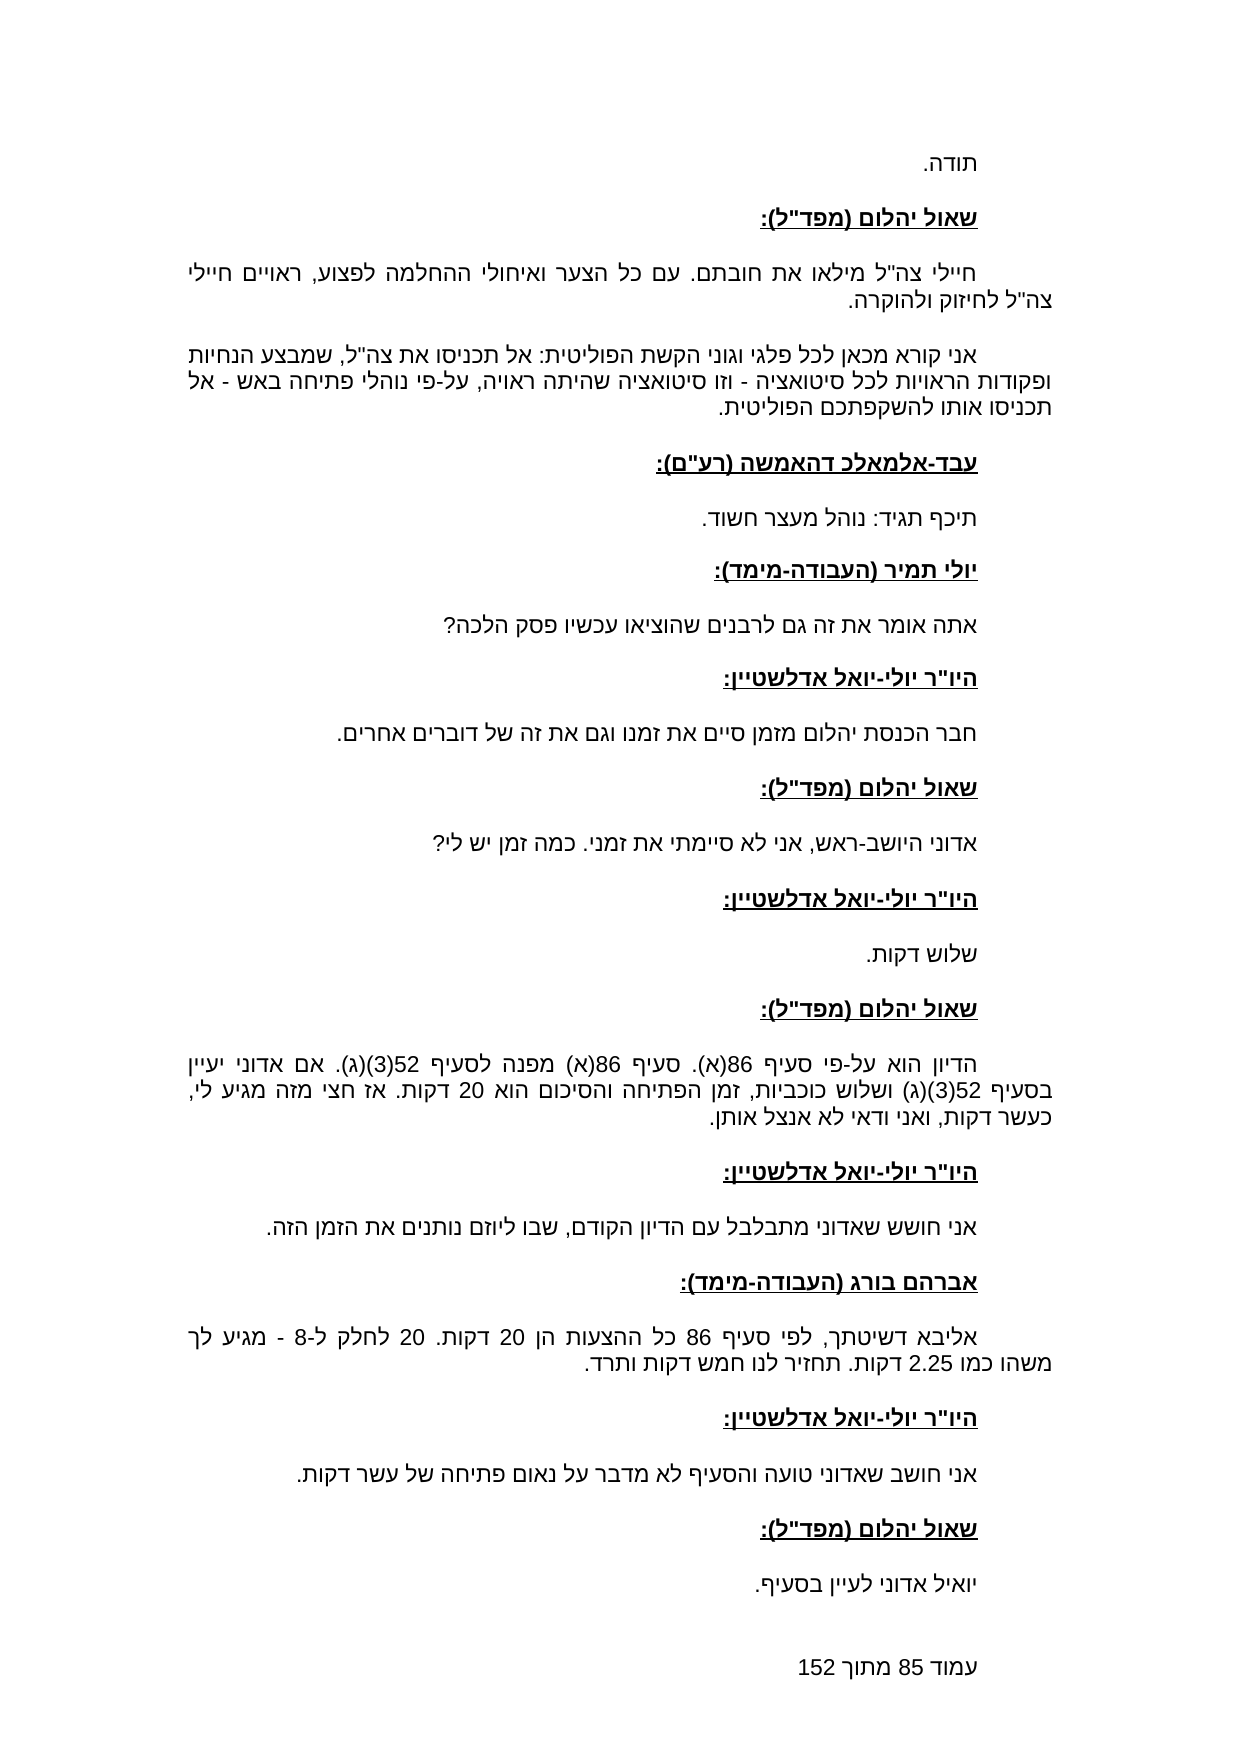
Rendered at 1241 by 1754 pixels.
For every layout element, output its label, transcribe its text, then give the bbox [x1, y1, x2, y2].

text תודה. [187, 150, 1053, 176]
text אני חושב שאדוני טועה והסעיף לא מדבר על נאום פתיחה של עשר דקות. [187, 1461, 1053, 1487]
text יולי תמיר (העבודה-מימד): [187, 557, 1053, 584]
text יואיל אדוני לעיין בסעיף. [187, 1571, 1053, 1597]
text אני חושש שאדוני מתבלבל עם הדיון הקודם, שבו ליוזם נותנים את הזמן הזה. [187, 1214, 1053, 1240]
text היו"ר יולי-יואל אדלשטיין: [187, 1405, 1053, 1432]
text היו"ר יולי-יואל אדלשטיין: [187, 1159, 1053, 1185]
text חיילי צה"ל מילאו את חובתם. עם כל הצער ואיחולי ההחלמה לפצוע, ראויים חיילי צה"ל לחיזוק ולהוקרה. [187, 260, 1053, 313]
text היו"ר יולי-יואל אדלשטיין: [187, 886, 1053, 912]
text שאול יהלום (מפד"ל): [187, 996, 1053, 1022]
text שאול יהלום (מפד"ל): [187, 1516, 1053, 1542]
text שלוש דקות. [187, 941, 1053, 967]
text אברהם בורג (העבודה-מימד): [187, 1269, 1053, 1295]
text שאול יהלום (מפד"ל): [187, 775, 1053, 802]
text אדוני היושב-ראש, אני לא סיימתי את זמני. כמה זמן יש לי? [187, 830, 1053, 857]
text אתה אומר את זה גם לרבנים שהוציאו עכשיו פסק הלכה? [187, 612, 1053, 639]
text שאול יהלום (מפד"ל): [187, 205, 1053, 231]
text הדיון הוא על-פי סעיף 86(א). סעיף 86(א) מפנה לסעיף 52(3)(ג). אם אדוני יעיין בסעיף 52(3)(ג) ושלוש כוכביות, זמן הפתיחה והסיכום הוא 20 דקות. אז חצי מזה מגיע לי, כעשר דקות, ואני ודאי לא אנצל אותן. [187, 1051, 1053, 1130]
text תיכף תגיד: נוהל מעצר חשוד. [187, 504, 1053, 531]
text אני קורא מכאן לכל פלגי וגוני הקשת הפוליטית: אל תכניסו את צה"ל, שמבצע הנחיות ופקודות הראויות לכל סיטואציה - וזו סיטואציה שהיתה ראויה, על-פי נוהלי פתיחה באש - אל תכניסו אותו להשקפתכם הפוליטית. [187, 342, 1053, 421]
text אליבא דשיטתך, לפי סעיף 86 כל ההצעות הן 20 דקות. 20 לחלק ל-8 - מגיע לך משהו כמו 2.25 דקות. תחזיר לנו חמש דקות ותרד. [187, 1324, 1053, 1377]
text עבד-אלמאלכ דהאמשה (רע"ם): [187, 449, 1053, 476]
text היו"ר יולי-יואל אדלשטיין: [187, 665, 1053, 691]
text חבר הכנסת יהלום מזמן סיים את זמנו וגם את זה של דוברים אחרים. [187, 720, 1053, 747]
